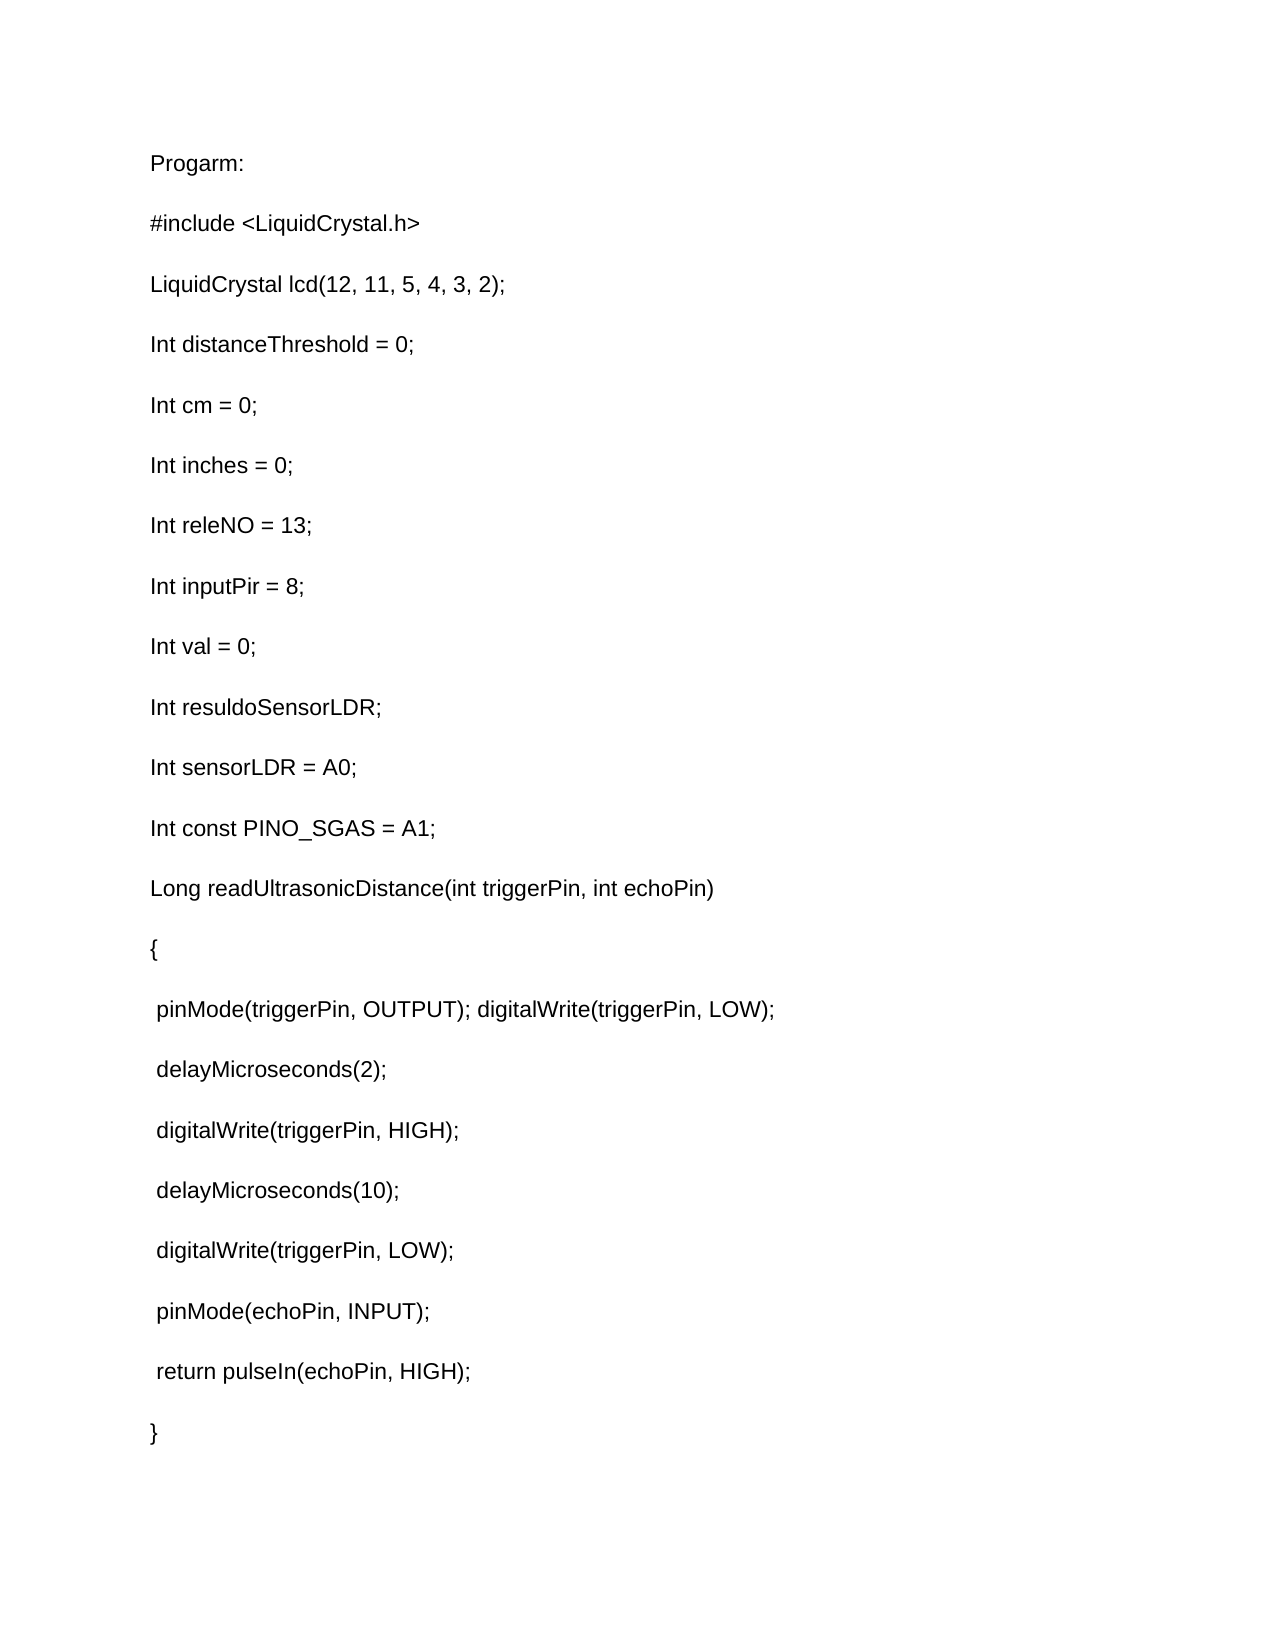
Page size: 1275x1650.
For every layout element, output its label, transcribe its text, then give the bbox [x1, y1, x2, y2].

text delayMicroseconds(2); [150, 1056, 1125, 1083]
text Int distanceThreshold = 0; [150, 331, 1125, 358]
text { [150, 935, 1125, 962]
text Int inches = 0; [150, 452, 1125, 478]
text } [150, 1419, 1125, 1445]
text Progarm: [150, 150, 1125, 176]
text Int inputPir = 8; [150, 573, 1125, 599]
text delayMicroseconds(10); [150, 1177, 1125, 1203]
text digitalWrite(triggerPin, HIGH); [150, 1117, 1125, 1143]
text Int cm = 0; [150, 392, 1125, 418]
text pinMode(echoPin, INPUT); [150, 1298, 1125, 1324]
text Int sensorLDR = A0; [150, 754, 1125, 781]
text Int val = 0; [150, 633, 1125, 660]
text LiquidCrystal lcd(12, 11, 5, 4, 3, 2); [150, 271, 1125, 297]
text return pulseIn(echoPin, HIGH); [150, 1358, 1125, 1385]
text Long readUltrasonicDistance(int triggerPin, int echoPin) [150, 875, 1125, 901]
text #include <LiquidCrystal.h> [150, 210, 1125, 237]
text Int releNO = 13; [150, 512, 1125, 539]
text Int const PINO_SGAS = A1; [150, 814, 1125, 841]
text digitalWrite(triggerPin, LOW); [150, 1237, 1125, 1264]
text pinMode(triggerPin, OUTPUT); digitalWrite(triggerPin, LOW); [150, 996, 1125, 1022]
text Int resuldoSensorLDR; [150, 694, 1125, 720]
